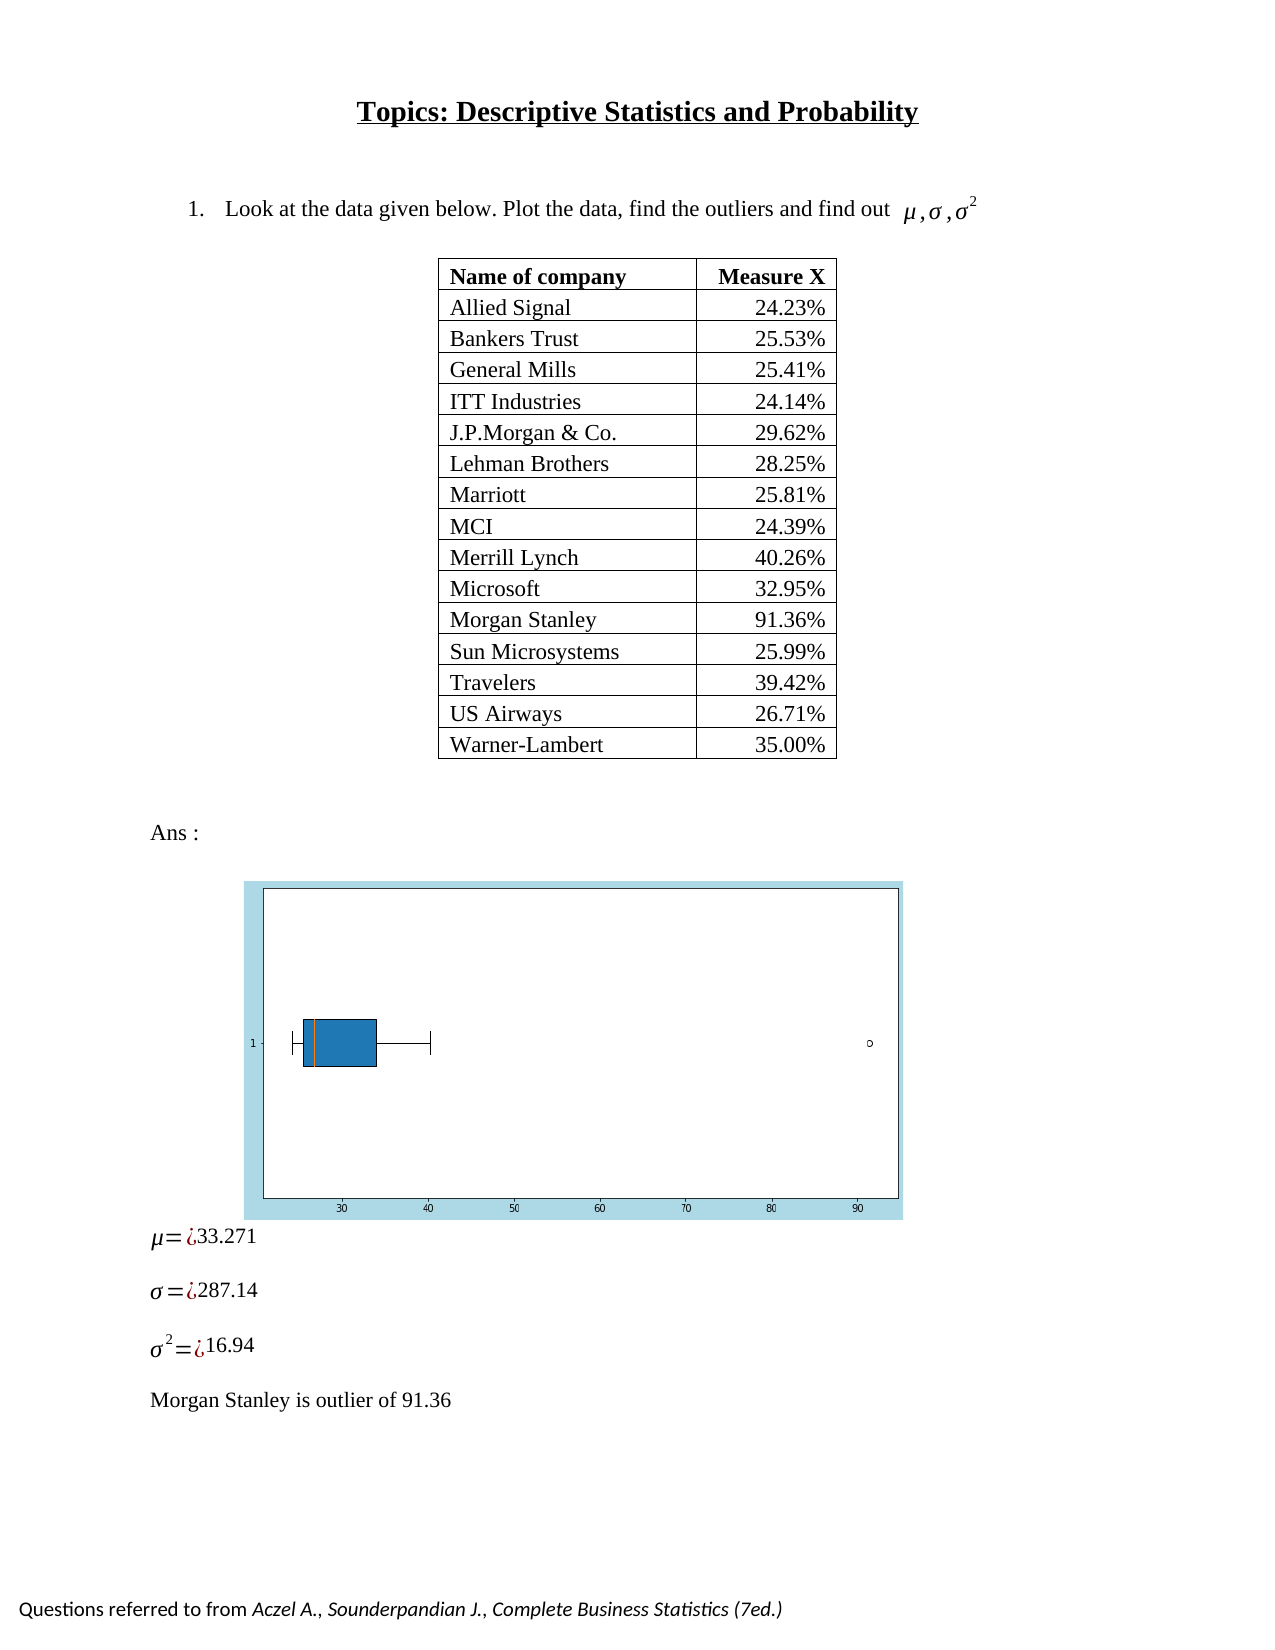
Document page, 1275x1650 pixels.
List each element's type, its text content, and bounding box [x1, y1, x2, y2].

table_cell Bankers Trust [439, 321, 696, 352]
table_cell US Airways [439, 696, 696, 727]
table_cell 24.23% [697, 290, 836, 320]
table_cell Microsoft [439, 571, 696, 602]
text Topics: Descriptive Statistics and Probability [150, 94, 1125, 127]
table_cell 25.99% [697, 634, 836, 664]
table_cell 25.53% [697, 321, 836, 352]
table_cell MCI [439, 509, 696, 539]
table_cell 24.14% [697, 384, 836, 414]
table_cell Allied Signal [439, 290, 696, 320]
table_cell 39.42% [697, 665, 836, 695]
table_cell ITT Industries [439, 384, 696, 414]
table_cell 26.71% [697, 696, 836, 727]
table_cell 25.41% [697, 353, 836, 383]
text Morgan Stanley is outlier of 91.36 [150, 1387, 1125, 1412]
table_cell 28.25% [697, 446, 836, 477]
table_cell Warner-Lambert [439, 728, 696, 758]
table_cell General Mills [439, 353, 696, 383]
table_cell 24.39% [697, 509, 836, 539]
table_cell Sun Microsystems [439, 634, 696, 664]
table_cell Lehman Brothers [439, 446, 696, 477]
text Ans : [150, 819, 1125, 846]
text 16.94 [150, 1331, 1125, 1362]
table_cell 29.62% [697, 415, 836, 445]
table_header Name of company [439, 259, 696, 289]
table_cell 32.95% [697, 571, 836, 602]
text 287.14 [150, 1277, 1125, 1306]
table_cell 91.36% [697, 603, 836, 633]
table_cell Travelers [439, 665, 696, 695]
picture [243, 881, 904, 1220]
table_header Measure X [697, 259, 836, 289]
table_cell Merrill Lynch [439, 540, 696, 570]
list Look at the data given below. Plot the data, find the outliers and find out [187, 193, 1125, 224]
table_cell J.P.Morgan & Co. [439, 415, 696, 445]
table_cell Marriott [439, 478, 696, 508]
table_cell Morgan Stanley [439, 603, 696, 633]
table_cell 35.00% [697, 728, 836, 758]
table_cell 25.81% [697, 478, 836, 508]
table_cell 40.26% [697, 540, 836, 570]
